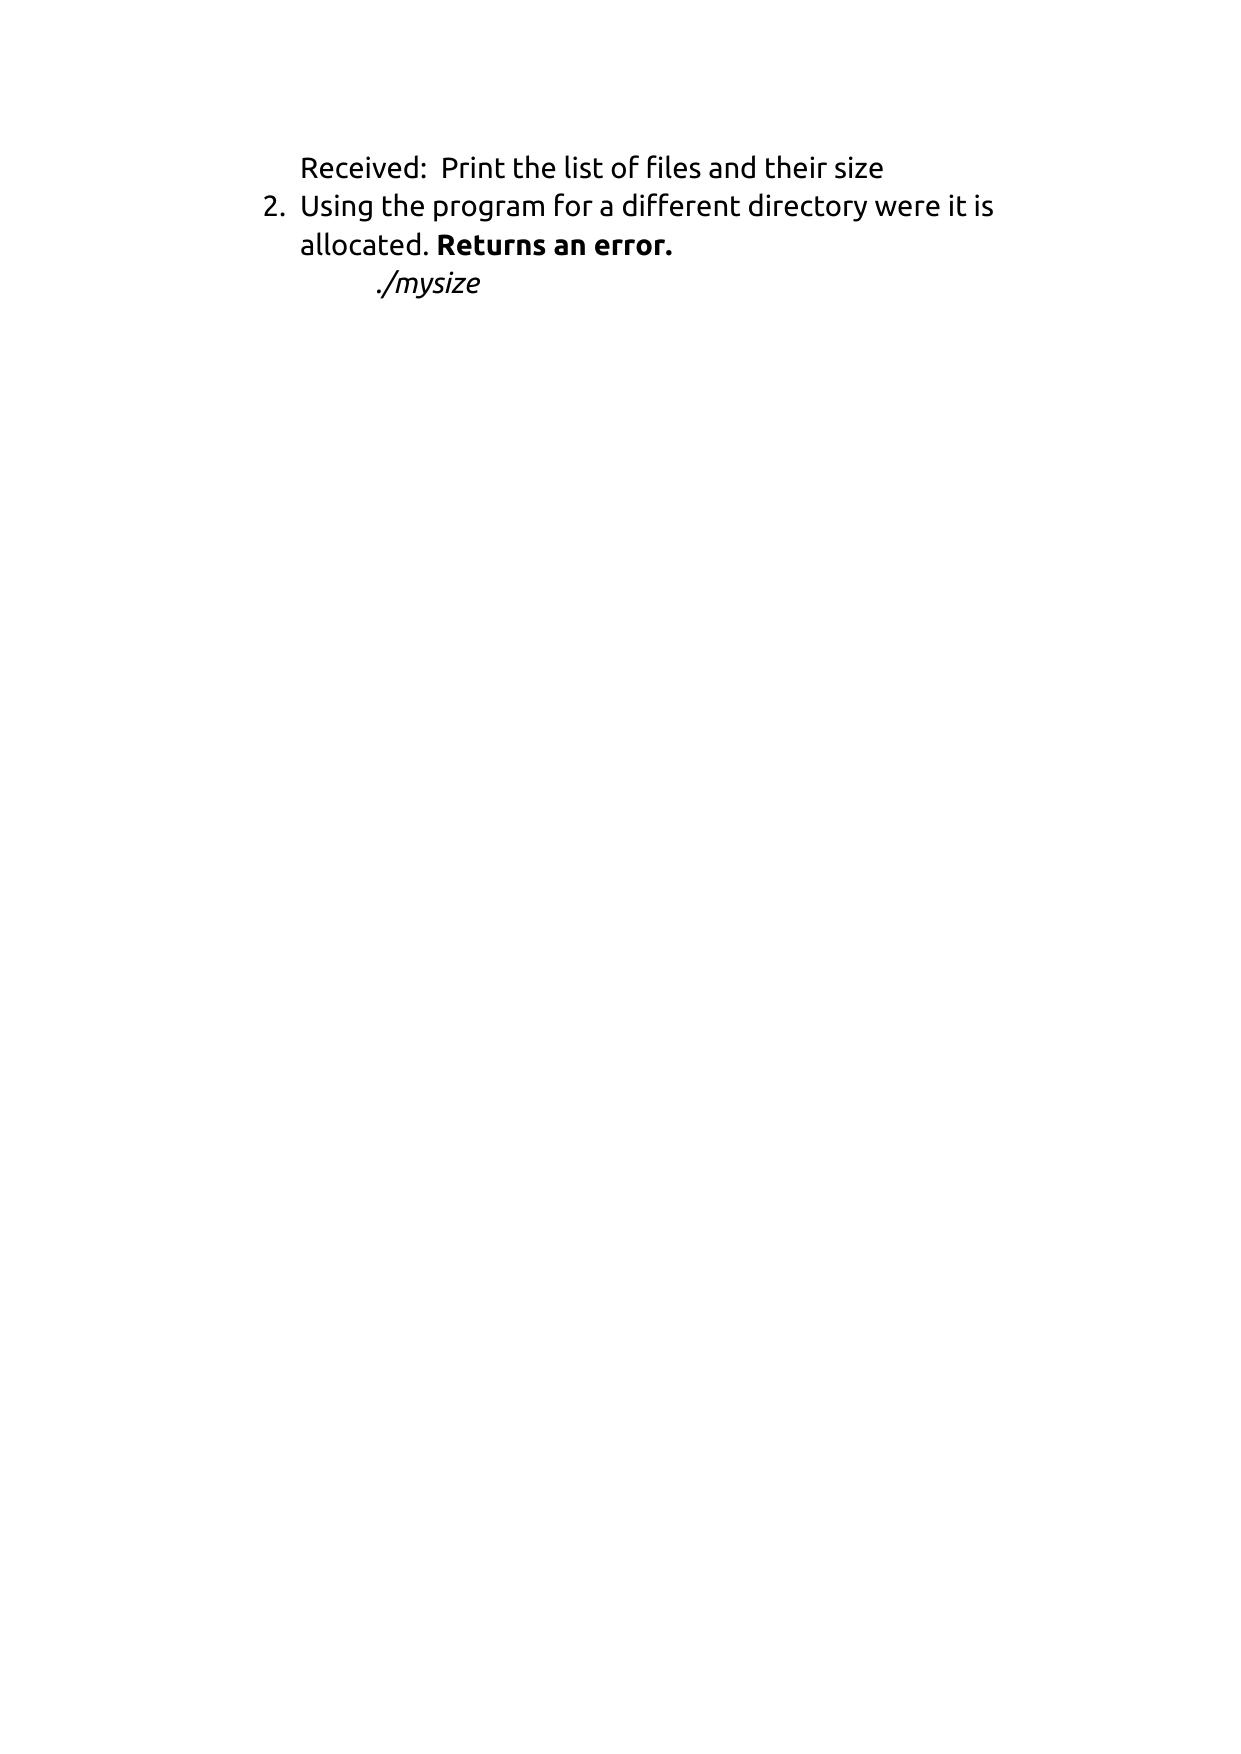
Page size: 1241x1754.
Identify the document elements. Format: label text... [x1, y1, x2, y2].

text ./mysize [375, 266, 1090, 299]
text Received: Print the list of files and their size [150, 150, 1090, 183]
list Using the program for a different directory were it is allocated. Returns an error. [262, 188, 1090, 261]
